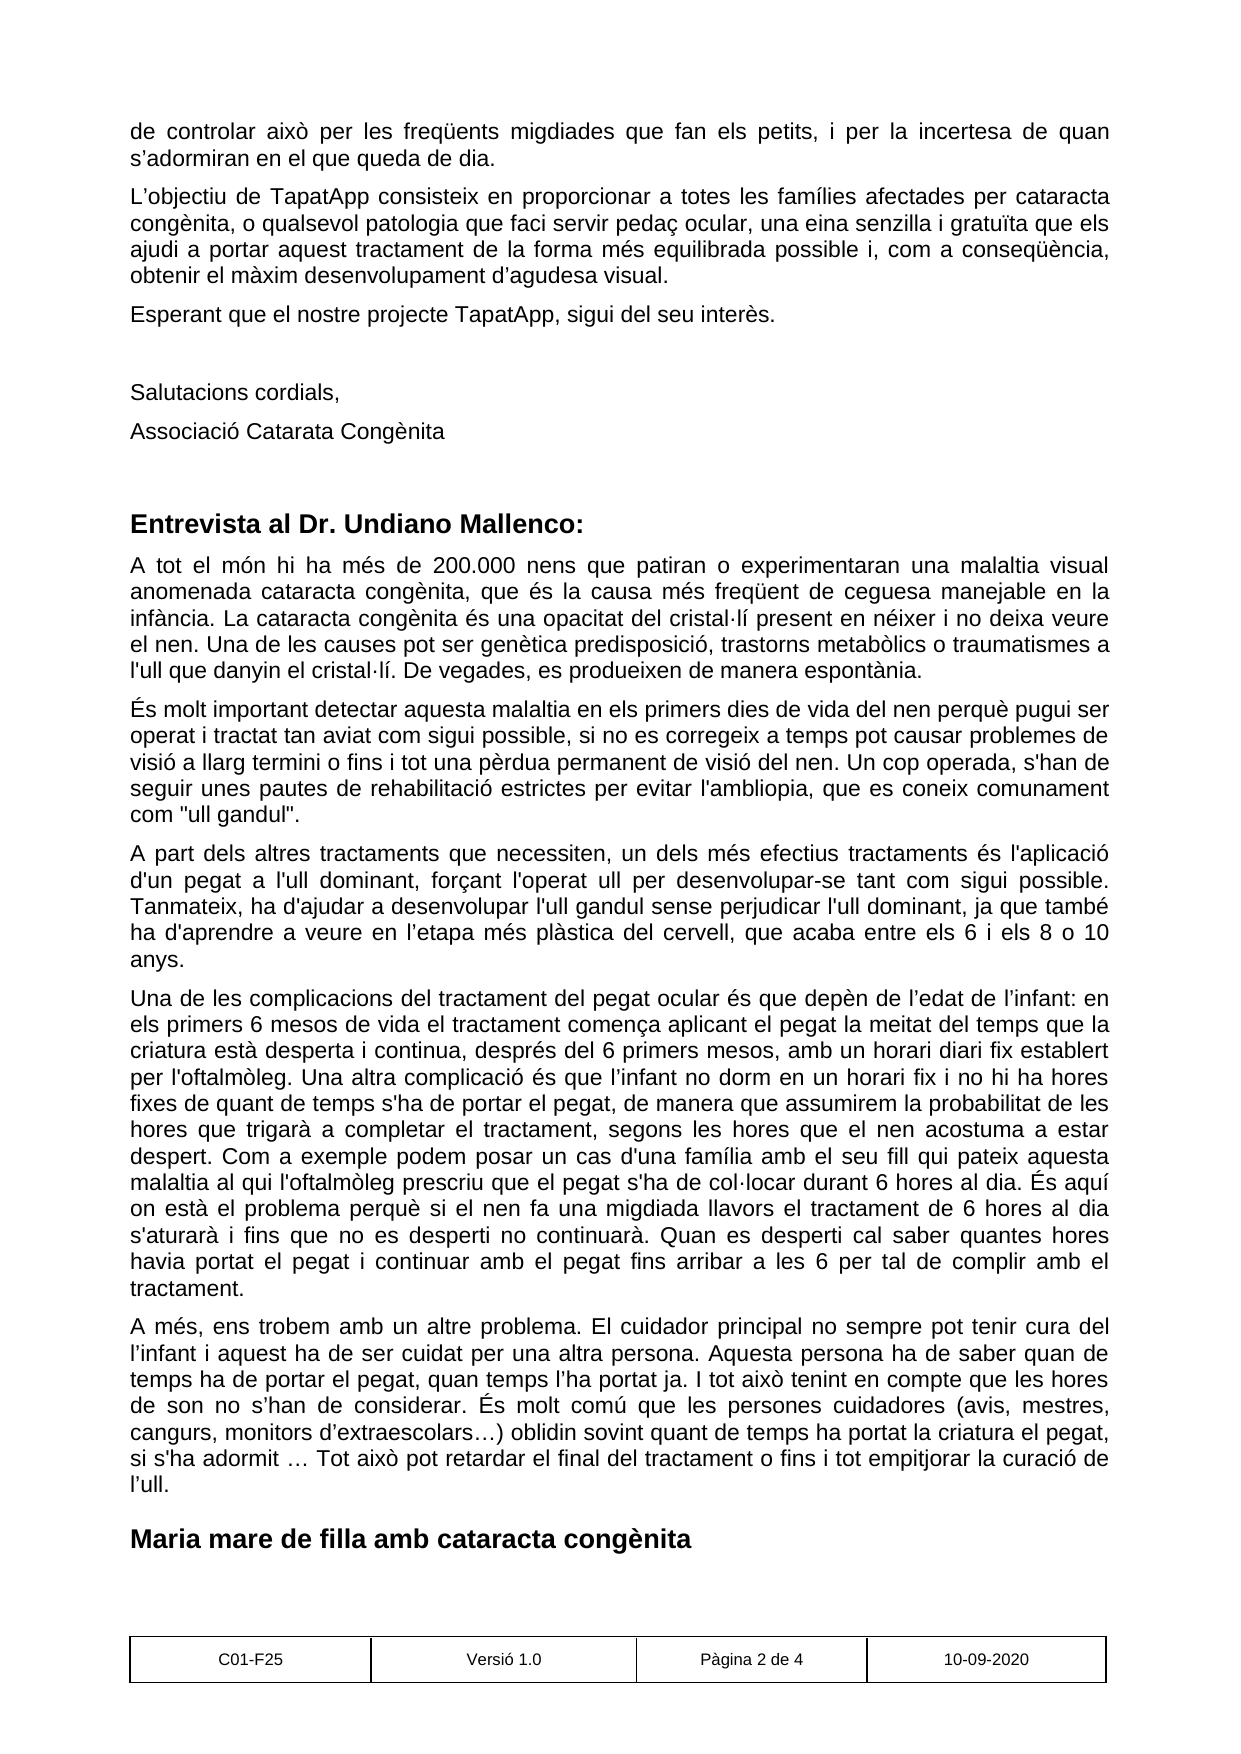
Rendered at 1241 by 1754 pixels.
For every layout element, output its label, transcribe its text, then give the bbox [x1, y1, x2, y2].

text A tot el món hi ha més de 200.000 nens que patiran o experimentaran una malaltia visual anomenada cataracta congènita, que és la causa més freqüent de ceguesa manejable en la infància. La cataracta congènita és una opacitat del cristal·lí present en néixer i no deixa veure el nen. Una de les causes pot ser genètica predisposició, trastorns metabòlics o traumatismes a l'ull que danyin el cristal·lí. De vegades, es produeixen de manera espontània. [130, 552, 1110, 683]
text L’objectiu de TapatApp consisteix en proporcionar a totes les famílies afectades per cataracta congènita, o qualsevol patologia que faci servir pedaç ocular, una eina senzilla i gratuïta que els ajudi a portar aquest tractament de la forma més equilibrada possible i, com a conseqüència, obtenir el màxim desenvolupament d’agudesa visual. [130, 183, 1110, 289]
text Salutacions cordials, [130, 379, 1110, 405]
text A més, ens trobem amb un altre problema. El cuidador principal no sempre pot tenir cura del l’infant i aquest ha de ser cuidat per una altra persona. Aquesta persona ha de saber quan de temps ha de portar el pegat, quan temps l’ha portat ja. I tot això tenint en compte que les hores de son no s’han de considerar. És molt comú que les persones cuidadores (avis, mestres, cangurs, monitors d’extraescolars…) oblidin sovint quant de temps ha portat la criatura el pegat, si s'ha adormit … Tot això pot retardar el final del tractament o fins i tot empitjorar la curació de l’ull. [130, 1313, 1110, 1498]
text És molt important detectar aquesta malaltia en els primers dies de vida del nen perquè pugui ser operat i tractat tan aviat com sigui possible, si no es corregeix a temps pot causar problemes de visió a llarg termini o fins i tot una pèrdua permanent de visió del nen. Un cop operada, s'han de seguir unes pautes de rehabilitació estrictes per evitar l'ambliopia, que es coneix comunament com "ull gandul". [130, 696, 1110, 828]
subtitle Entrevista al Dr. Undiano Mallenco: [130, 508, 1110, 539]
text A part dels altres tractaments que necessiten, un dels més efectius tractaments és l'aplicació d'un pegat a l'ull dominant, forçant l'operat ull per desenvolupar-se tant com sigui possible. Tanmateix, ha d'ajudar a desenvolupar l'ull gandul sense perjudicar l'ull dominant, ja que també ha d'aprendre a veure en l’etapa més plàstica del cervell, que acaba entre els 6 i els 8 o 10 anys. [130, 840, 1110, 972]
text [130, 118, 1110, 171]
subtitle Maria mare de filla amb cataracta congènita [130, 1523, 1110, 1554]
text Esperant que el nostre projecte TapatApp, sigui del seu interès. [130, 301, 1110, 328]
text Una de les complicacions del tractament del pegat ocular és que depèn de l’edat de l’infant: en els primers 6 mesos de vida el tractament comença aplicant el pegat la meitat del temps que la criatura està desperta i continua, després del 6 primers mesos, amb un horari diari fix establert per l'oftalmòleg. Una altra complicació és que l’infant no dorm en un horari fix i no hi ha hores fixes de quant de temps s'ha de portar el pegat, de manera que assumirem la probabilitat de les hores que trigarà a completar el tractament, segons les hores que el nen acostuma a estar despert. Com a exemple podem posar un cas d'una família amb el seu fill qui pateix aquesta malaltia al qui l'oftalmòleg prescriu que el pegat s'ha de col·locar durant 6 hores al dia. És aquí on està el problema perquè si el nen fa una migdiada llavors el tractament de 6 hores al dia s'aturarà i fins que no es desperti no continuarà. Quan es desperti cal saber quantes hores havia portat el pegat i continuar amb el pegat fins arribar a les 6 per tal de complir amb el tractament. [130, 984, 1110, 1301]
text Associació Catarata Congènita [130, 418, 1110, 444]
